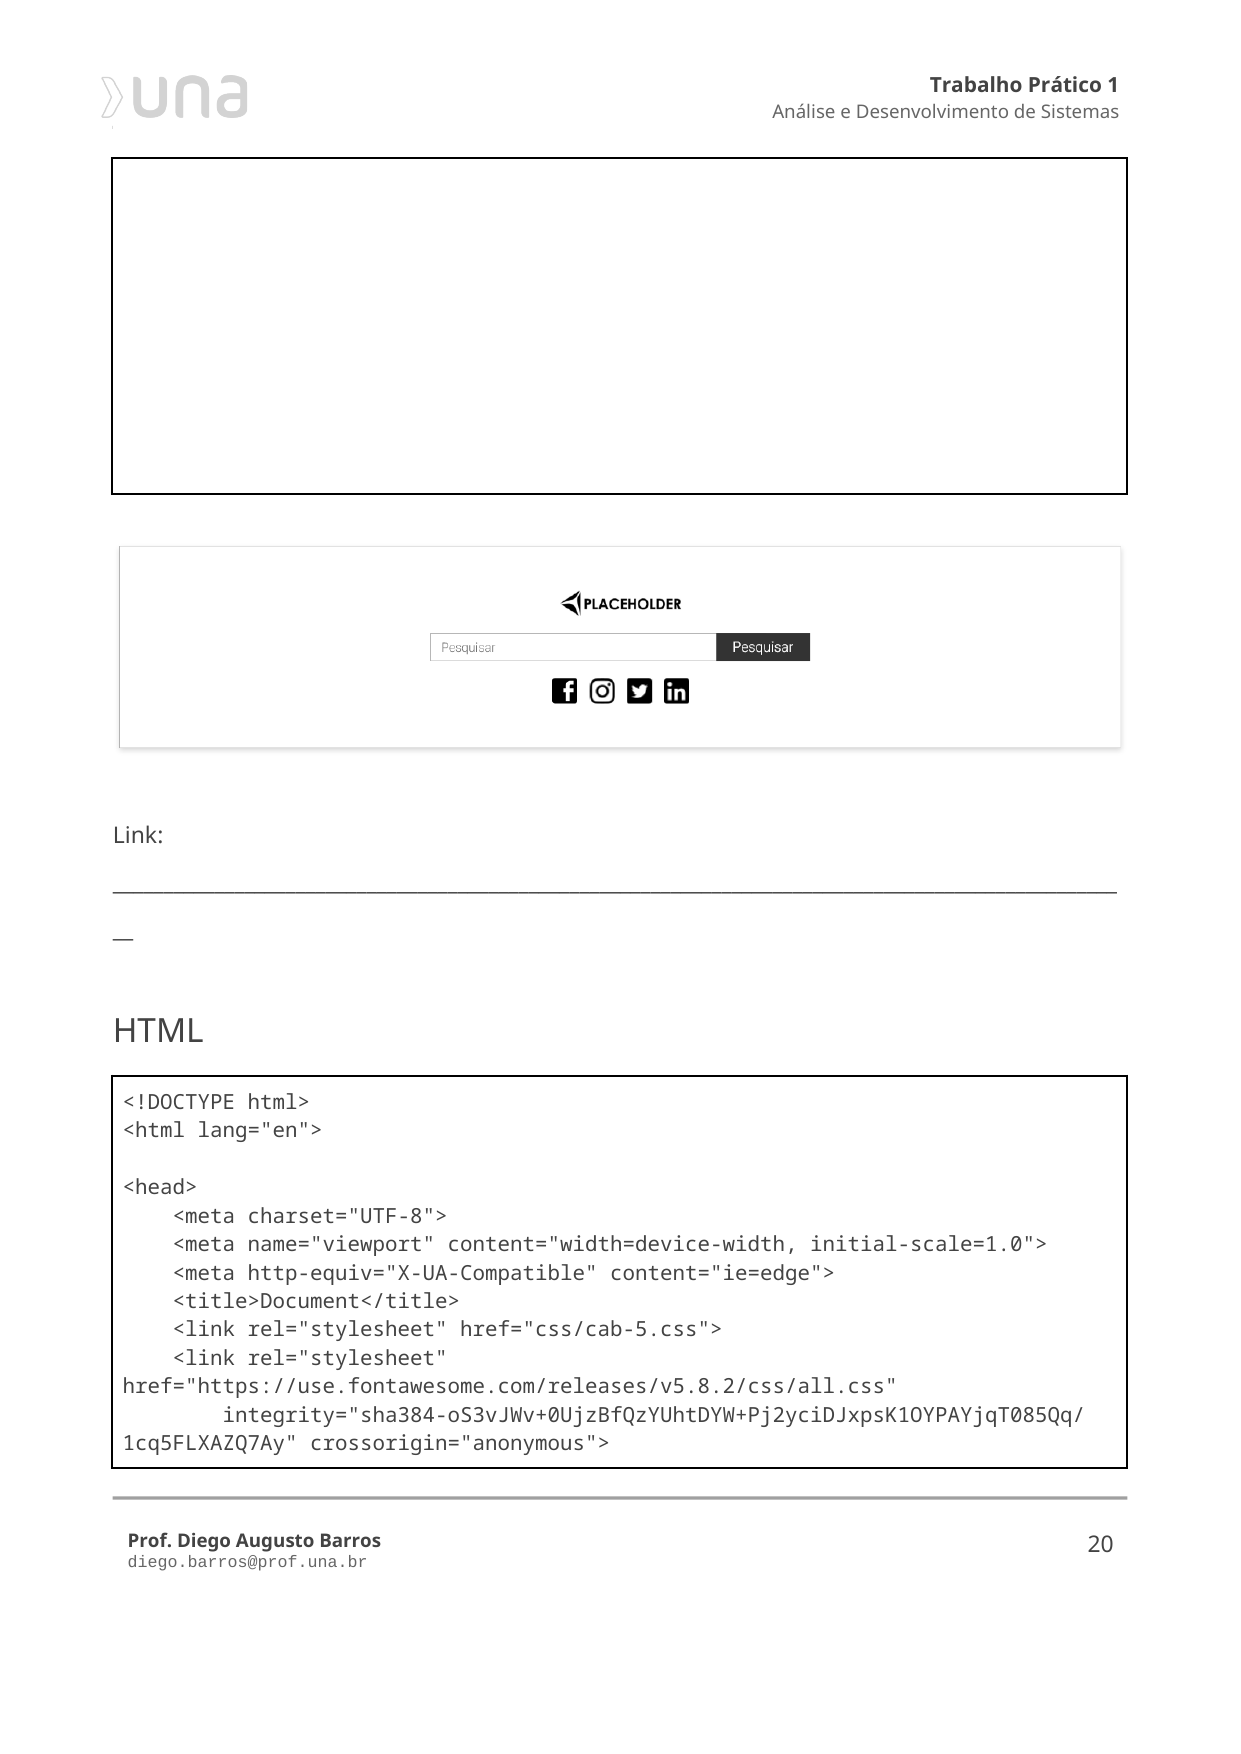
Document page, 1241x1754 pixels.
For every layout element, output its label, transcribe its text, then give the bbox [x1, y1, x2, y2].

picture [112, 541, 1128, 757]
picture [101, 75, 248, 118]
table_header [113, 1077, 1126, 1467]
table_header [113, 159, 1126, 493]
text Link: _____________________________________________________________________________________________________ [113, 819, 1127, 944]
subtitle HTML [113, 1006, 1127, 1052]
